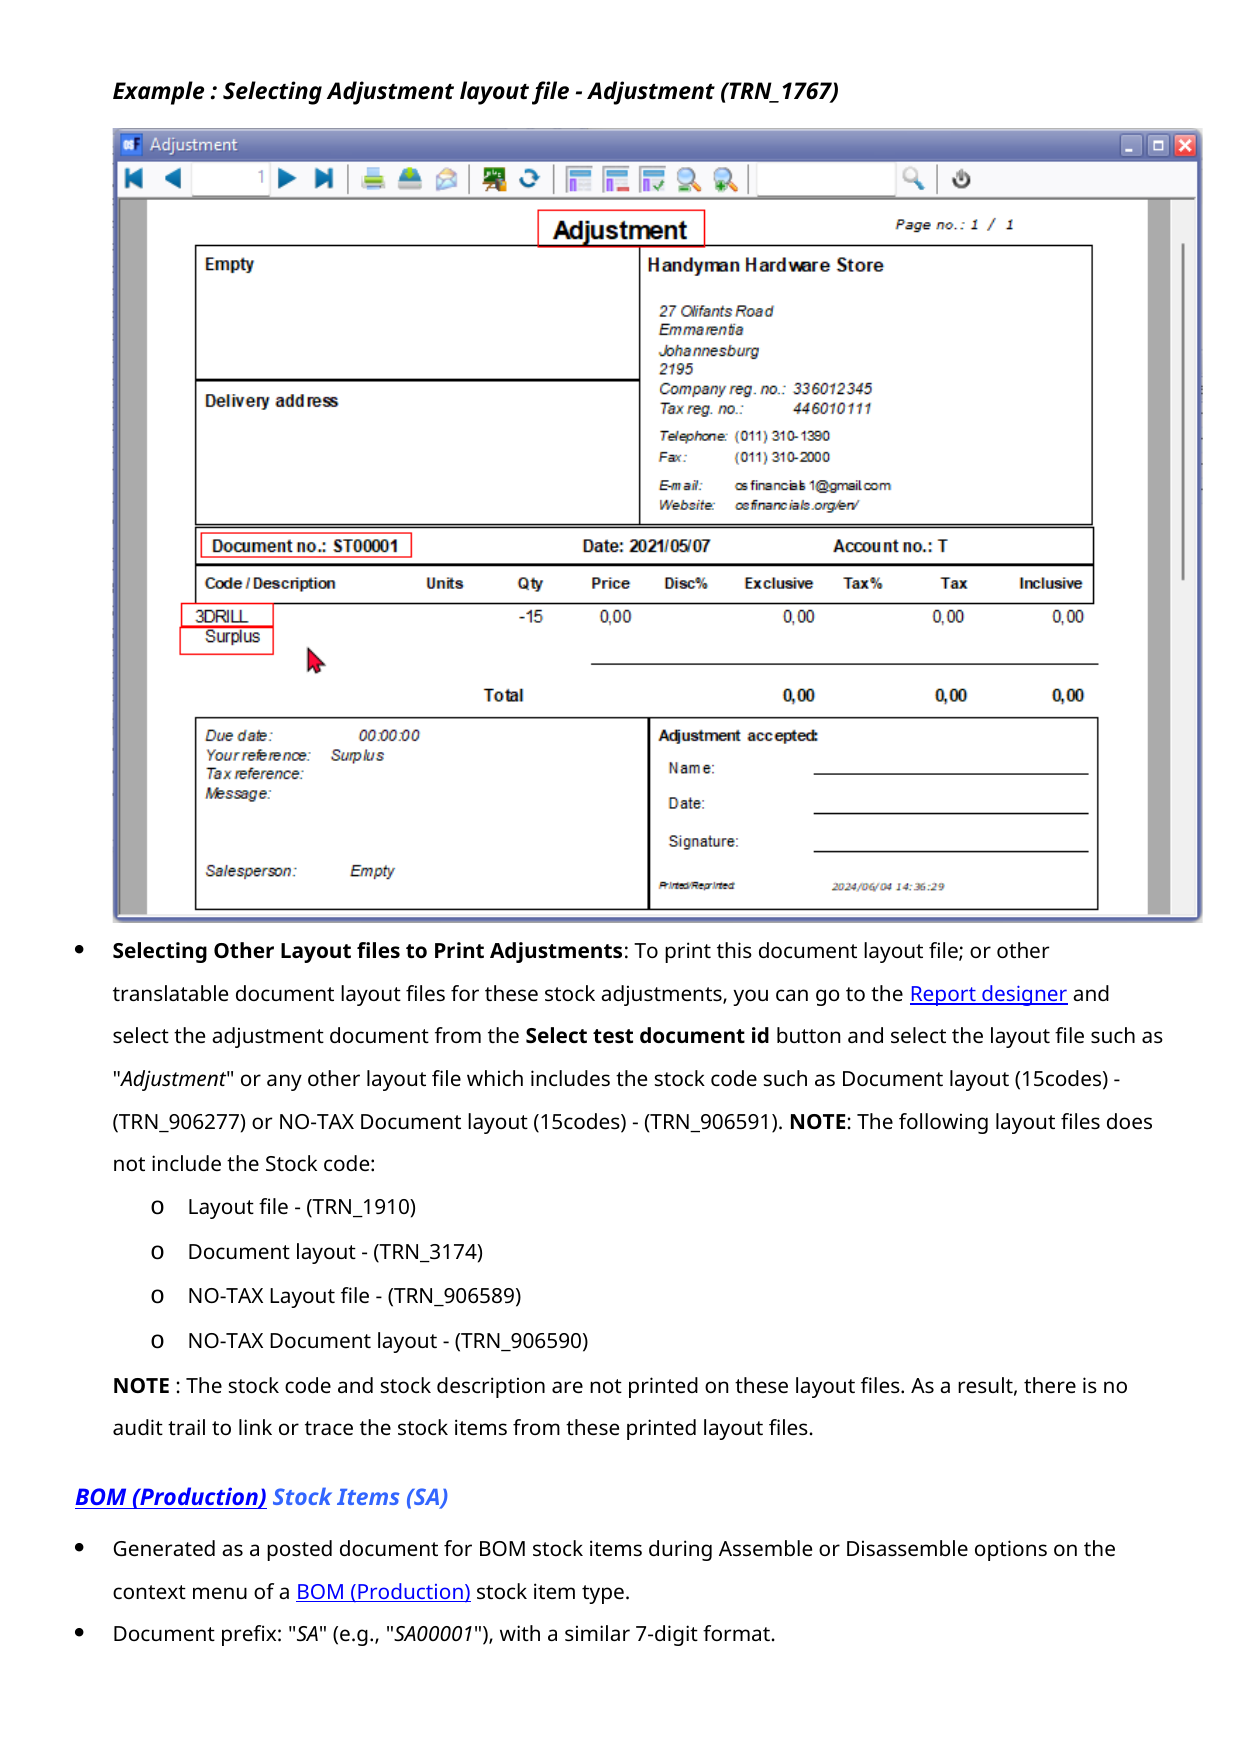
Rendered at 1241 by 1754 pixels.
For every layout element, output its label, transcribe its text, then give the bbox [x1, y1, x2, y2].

list Document prefix: "SA" (e.g., "SA00001"), with a similar 7-digit format. [75, 1619, 1165, 1648]
list NO-TAX Layout file - (TRN_906589) [150, 1281, 1165, 1311]
list Selecting Other Layout files to Print Adjustments: To print this document layout file; or other translatable document layout files for these stock adjustments, you can go to the Report designer and select the adjustment document from the Select test document id button and select the layout file such as "Adjustment" or any other layout file which includes the stock code such as Document layout (15codes) - (TRN_906277) or NO-TAX Document layout (15codes) - (TRN_906591). NOTE: The following layout files does not include the Stock code: [75, 936, 1165, 1178]
text BOM (Production) Stock Items (SA) [75, 1481, 1165, 1512]
text NOTE : The stock code and stock description are not printed on these layout files. As a result, there is no audit trail to link or trace the stock items from these printed layout files. [112, 1371, 1165, 1442]
picture [112, 128, 1203, 923]
list Generated as a posted document for BOM stock items during Assemble or Disassemble options on the context menu of a BOM (Production) stock item type. [75, 1534, 1165, 1605]
list NO-TAX Document layout - (TRN_906590) [150, 1326, 1165, 1356]
list Layout file - (TRN_1910) [150, 1192, 1165, 1222]
list Document layout - (TRN_3174) [150, 1237, 1165, 1267]
text Example : Selecting Adjustment layout file - Adjustment (TRN_1767) [112, 75, 1165, 106]
